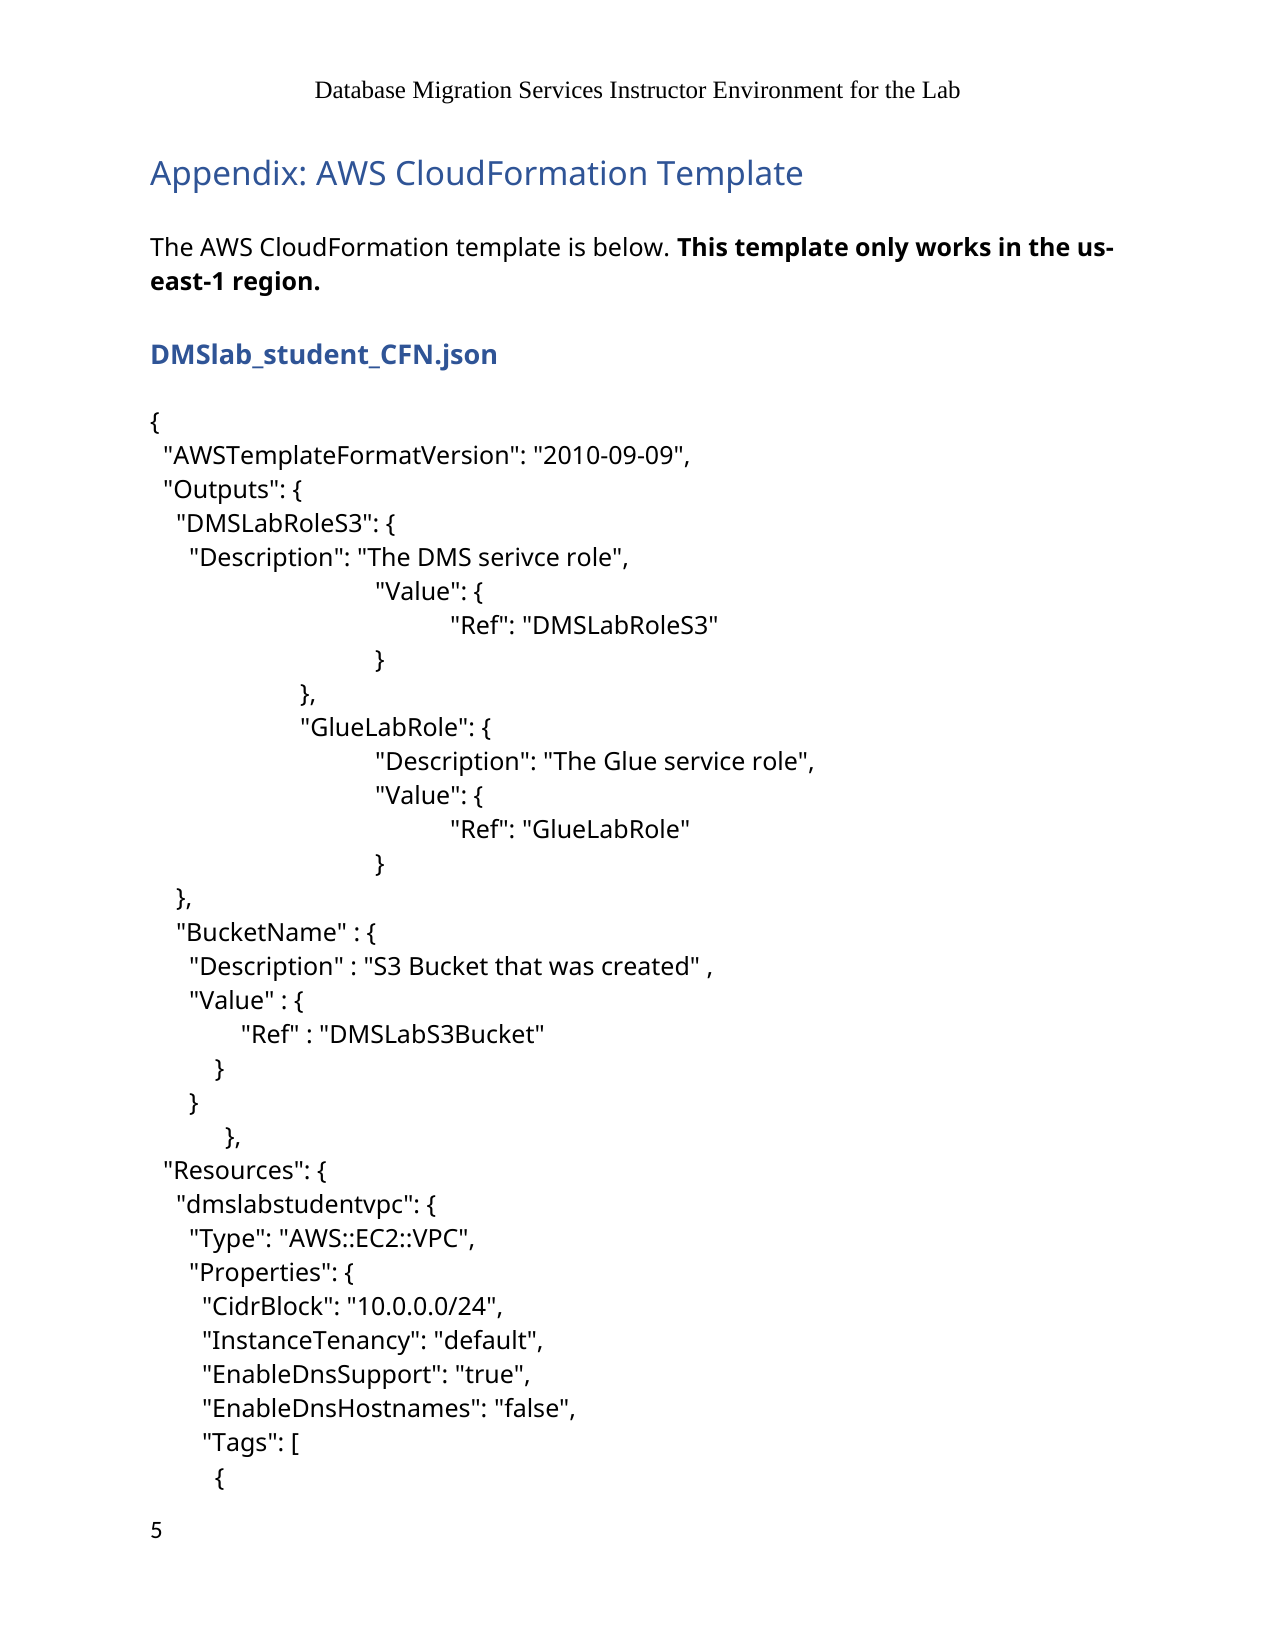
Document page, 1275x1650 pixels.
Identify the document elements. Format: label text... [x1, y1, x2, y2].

text "dmslabstudentvpc": { [150, 1187, 1125, 1221]
text The AWS CloudFormation template is below. This template only works in the us-east-1 region. [150, 229, 1125, 298]
text "Description" : "S3 Bucket that was created" , [150, 948, 1125, 982]
text "CidrBlock": "10.0.0.0/24", [150, 1289, 1125, 1323]
text "Ref" : "DMSLabS3Bucket" [150, 1016, 1125, 1050]
subtitle Appendix: AWS CloudFormation Template [150, 150, 1125, 195]
subtitle DMSlab_student_CFN.json [150, 336, 1125, 373]
text "Ref": "GlueLabRole" [150, 812, 1125, 846]
text }, [150, 1118, 1125, 1153]
text "BucketName" : { [150, 914, 1125, 948]
text "Value" : { [150, 982, 1125, 1016]
text "Resources": { [150, 1153, 1125, 1187]
text "Value": { [150, 573, 1125, 608]
text "Ref": "DMSLabRoleS3" [150, 608, 1125, 642]
text "Type": "AWS::EC2::VPC", [150, 1221, 1125, 1255]
text "DMSLabRoleS3": { [150, 505, 1125, 539]
text } [150, 642, 1125, 676]
text "Outputs": { [150, 471, 1125, 505]
text } [150, 846, 1125, 880]
text "Tags": [ [150, 1425, 1125, 1459]
text "AWSTemplateFormatVersion": "2010-09-09", [150, 437, 1125, 471]
text { [150, 403, 1125, 437]
text }, [150, 880, 1125, 914]
text "InstanceTenancy": "default", [150, 1323, 1125, 1357]
text } [150, 1050, 1125, 1084]
text "Properties": { [150, 1255, 1125, 1289]
text "GlueLabRole": { [150, 710, 1125, 744]
text "EnableDnsHostnames": "false", [150, 1391, 1125, 1425]
text } [150, 1084, 1125, 1118]
text "Description": "The Glue service role", [150, 744, 1125, 778]
text "EnableDnsSupport": "true", [150, 1357, 1125, 1391]
text "Value": { [150, 778, 1125, 812]
text }, [150, 676, 1125, 710]
text { [150, 1459, 1125, 1493]
text "Description": "The DMS serivce role", [150, 539, 1125, 573]
